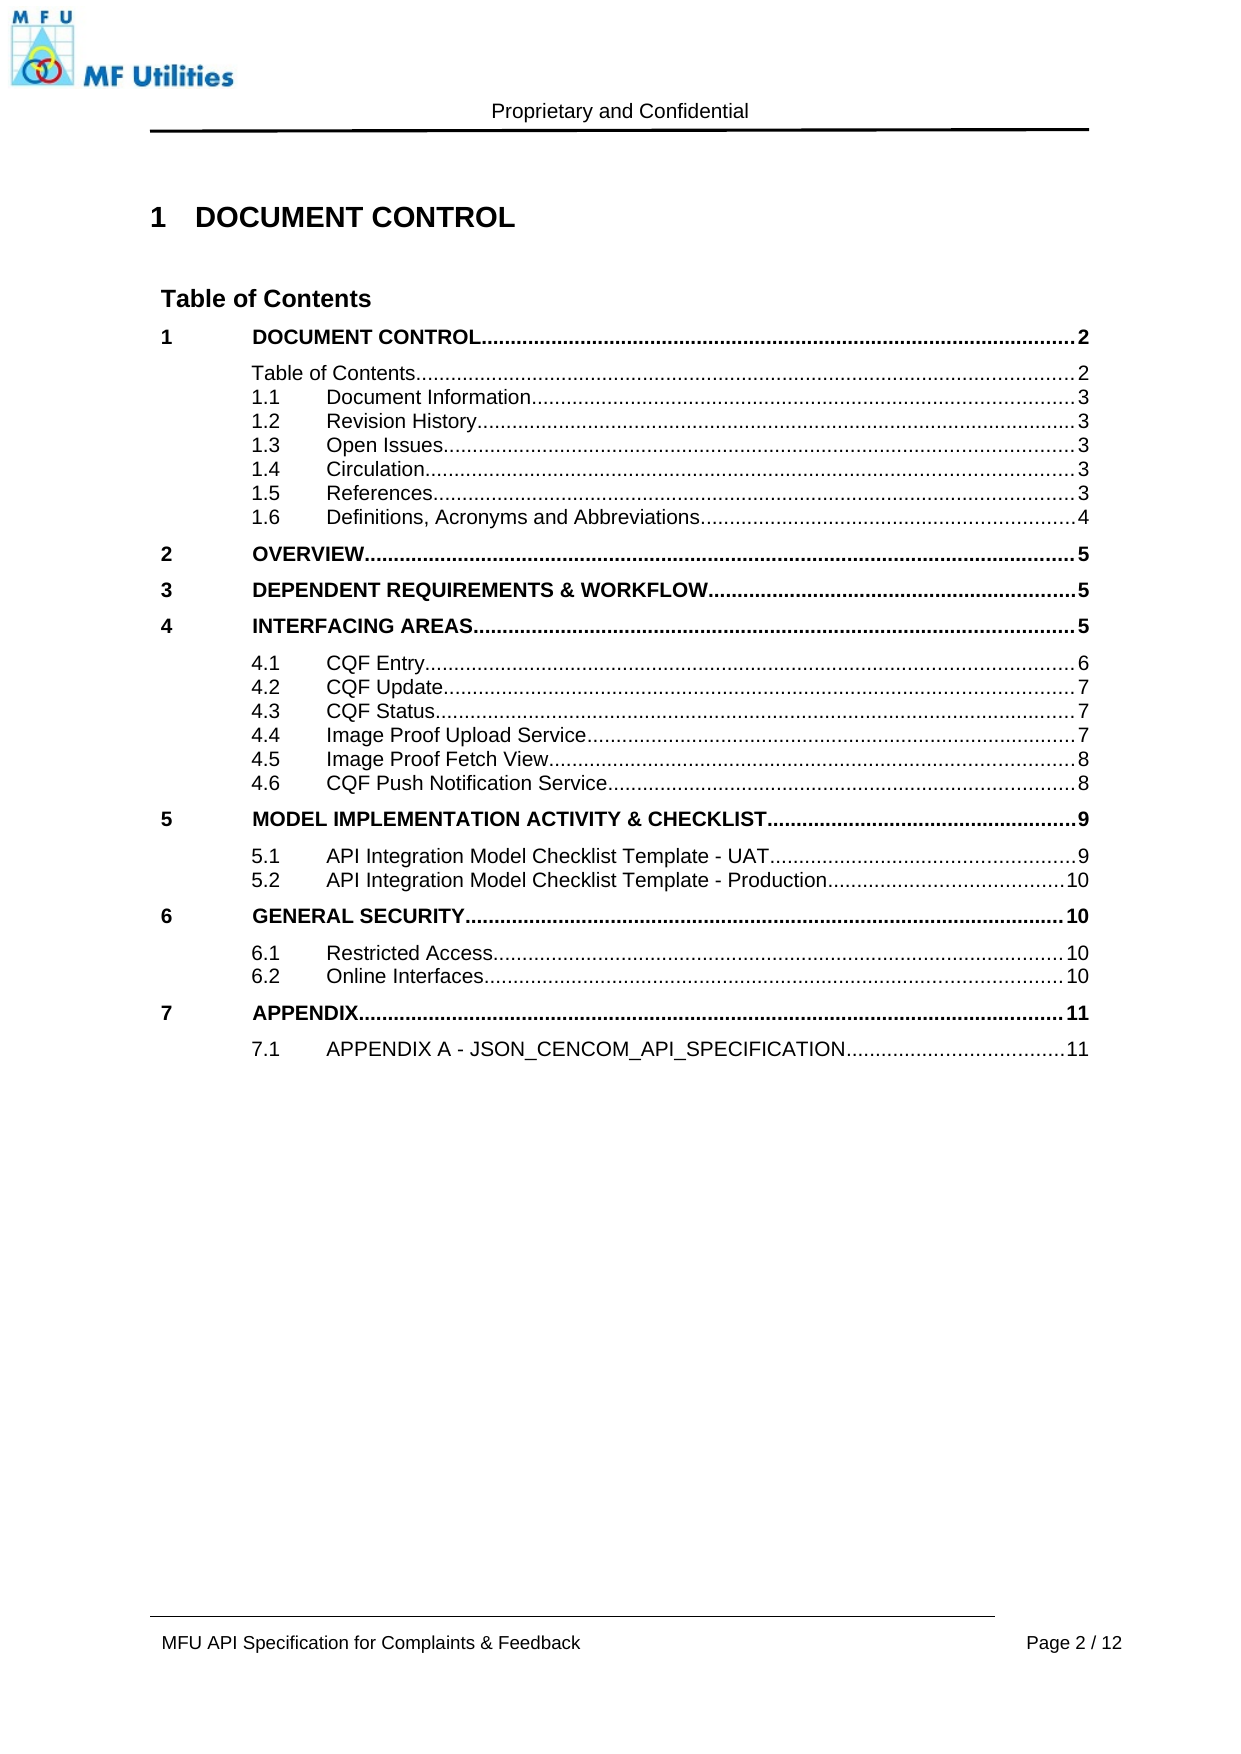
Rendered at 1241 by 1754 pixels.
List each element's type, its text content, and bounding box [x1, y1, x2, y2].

text 7.1 APPENDIX A - JSON_CENCOM_API_SPECIFICATION 11 [251, 1037, 1090, 1061]
text 1.5 References 3 [251, 481, 1090, 505]
text 1 Document Control 2 [161, 325, 1090, 349]
picture [7, 6, 238, 89]
text 4.4 Image Proof Upload Service 7 [251, 723, 1090, 747]
text 1.2 Revision History 3 [251, 409, 1090, 433]
subtitle Table of Contents [161, 283, 1090, 312]
text 1.1 Document Information 3 [251, 385, 1090, 409]
text 5.1 API Integration Model Checklist Template - UAT 9 [251, 843, 1090, 867]
text 2 Overview 5 [161, 541, 1090, 565]
text 1.4 Circulation 3 [251, 457, 1090, 481]
text 6.2 Online Interfaces 10 [251, 964, 1090, 988]
text 5 Model implementation activity & Checklist 9 [161, 807, 1090, 831]
text 4.3 CQF Status 7 [251, 699, 1090, 723]
text 1.6 Definitions, Acronyms and Abbreviations 4 [251, 505, 1090, 529]
text 4.2 CQF Update 7 [251, 675, 1090, 699]
text Table of Contents 2 [251, 361, 1090, 385]
text 4.6 CQF Push Notification Service 8 [251, 771, 1090, 794]
text 3 dependent requirements & Workflow 5 [161, 578, 1090, 602]
text 1.3 Open Issues 3 [251, 433, 1090, 457]
text 5.2 API Integration Model Checklist Template - Production 10 [251, 867, 1090, 891]
text 6.1 Restricted Access 10 [251, 940, 1090, 964]
text 6 GENERAL SECURITY 10 [161, 904, 1090, 928]
text 7 Appendix 11 [161, 1001, 1090, 1025]
text 4 Interfacing Areas 5 [161, 614, 1090, 638]
text 4.5 Image Proof Fetch View 8 [251, 747, 1090, 771]
text 4.1 CQF Entry 6 [251, 651, 1090, 675]
subtitle Document Control [150, 200, 1090, 233]
